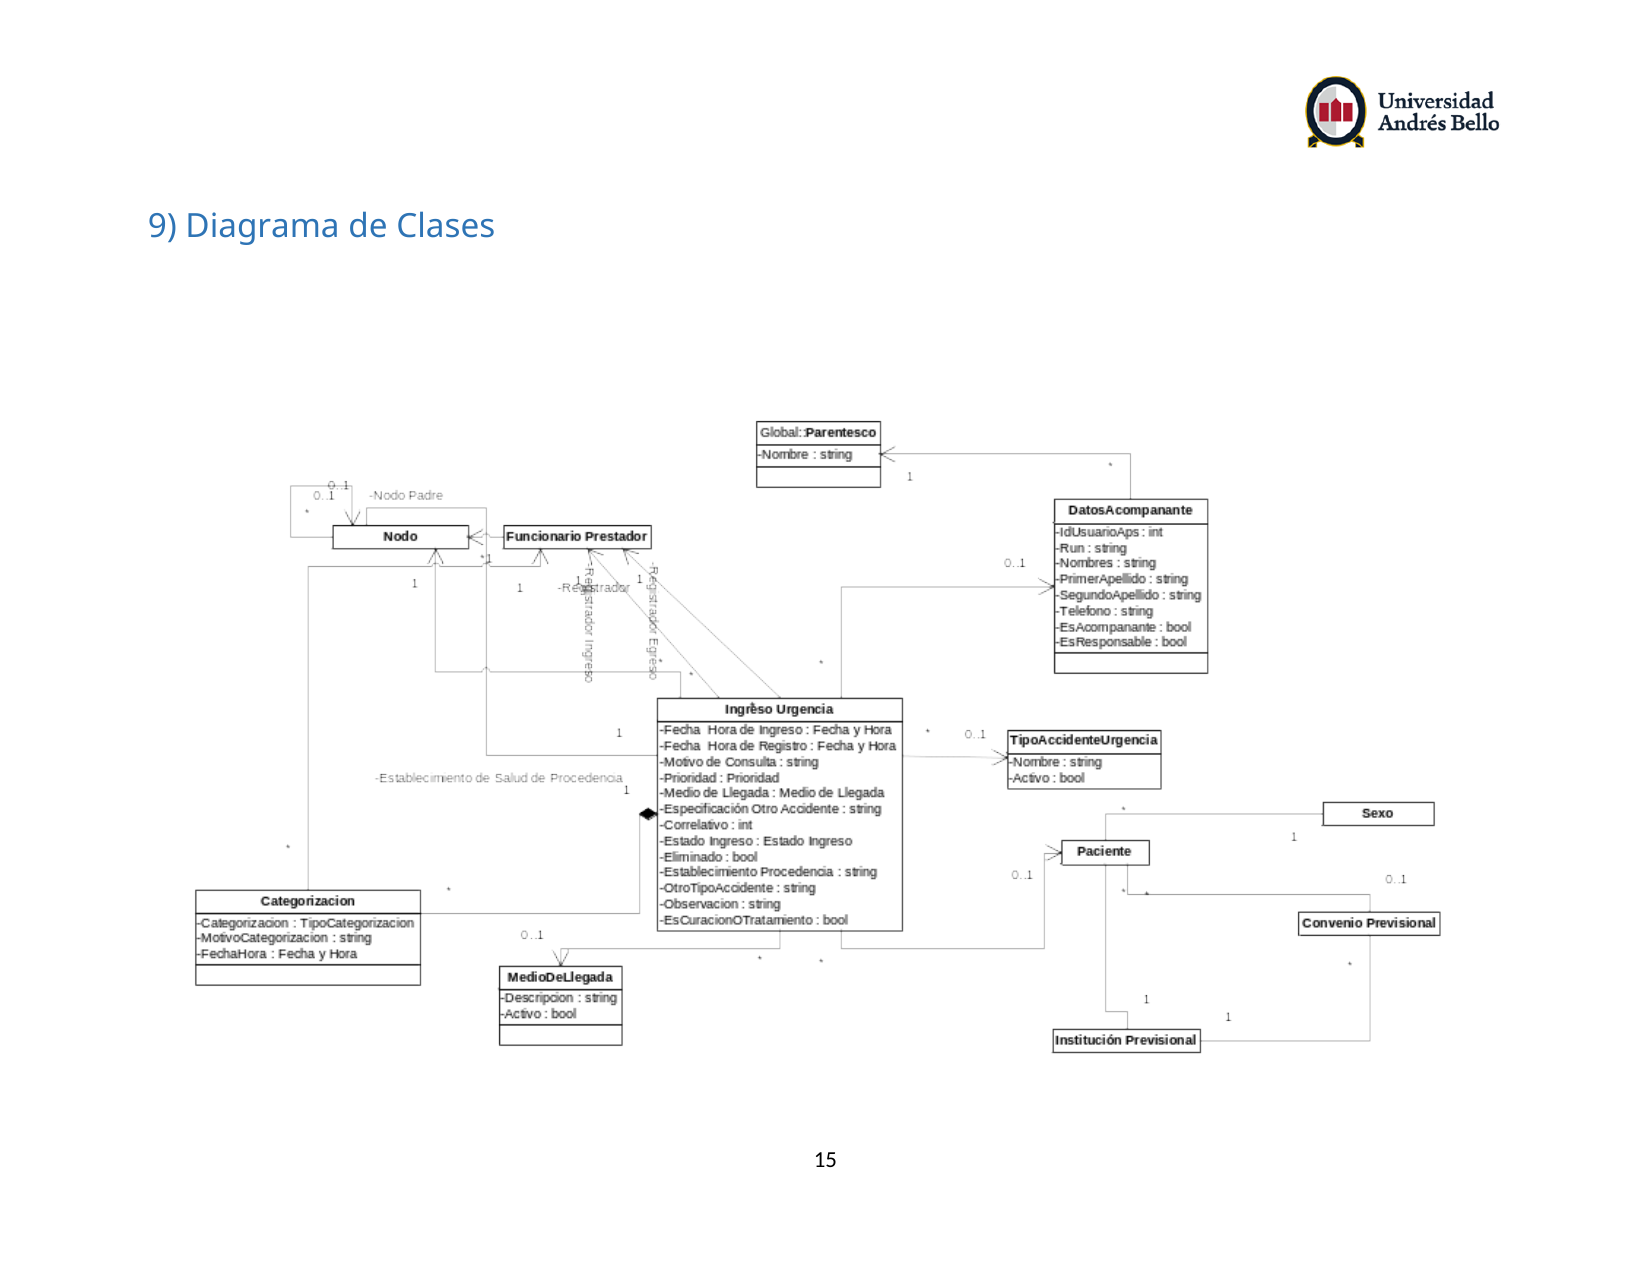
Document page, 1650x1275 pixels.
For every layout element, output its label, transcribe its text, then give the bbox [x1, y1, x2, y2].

subtitle Diagrama de Clases [148, 202, 1502, 248]
picture [1303, 73, 1503, 153]
